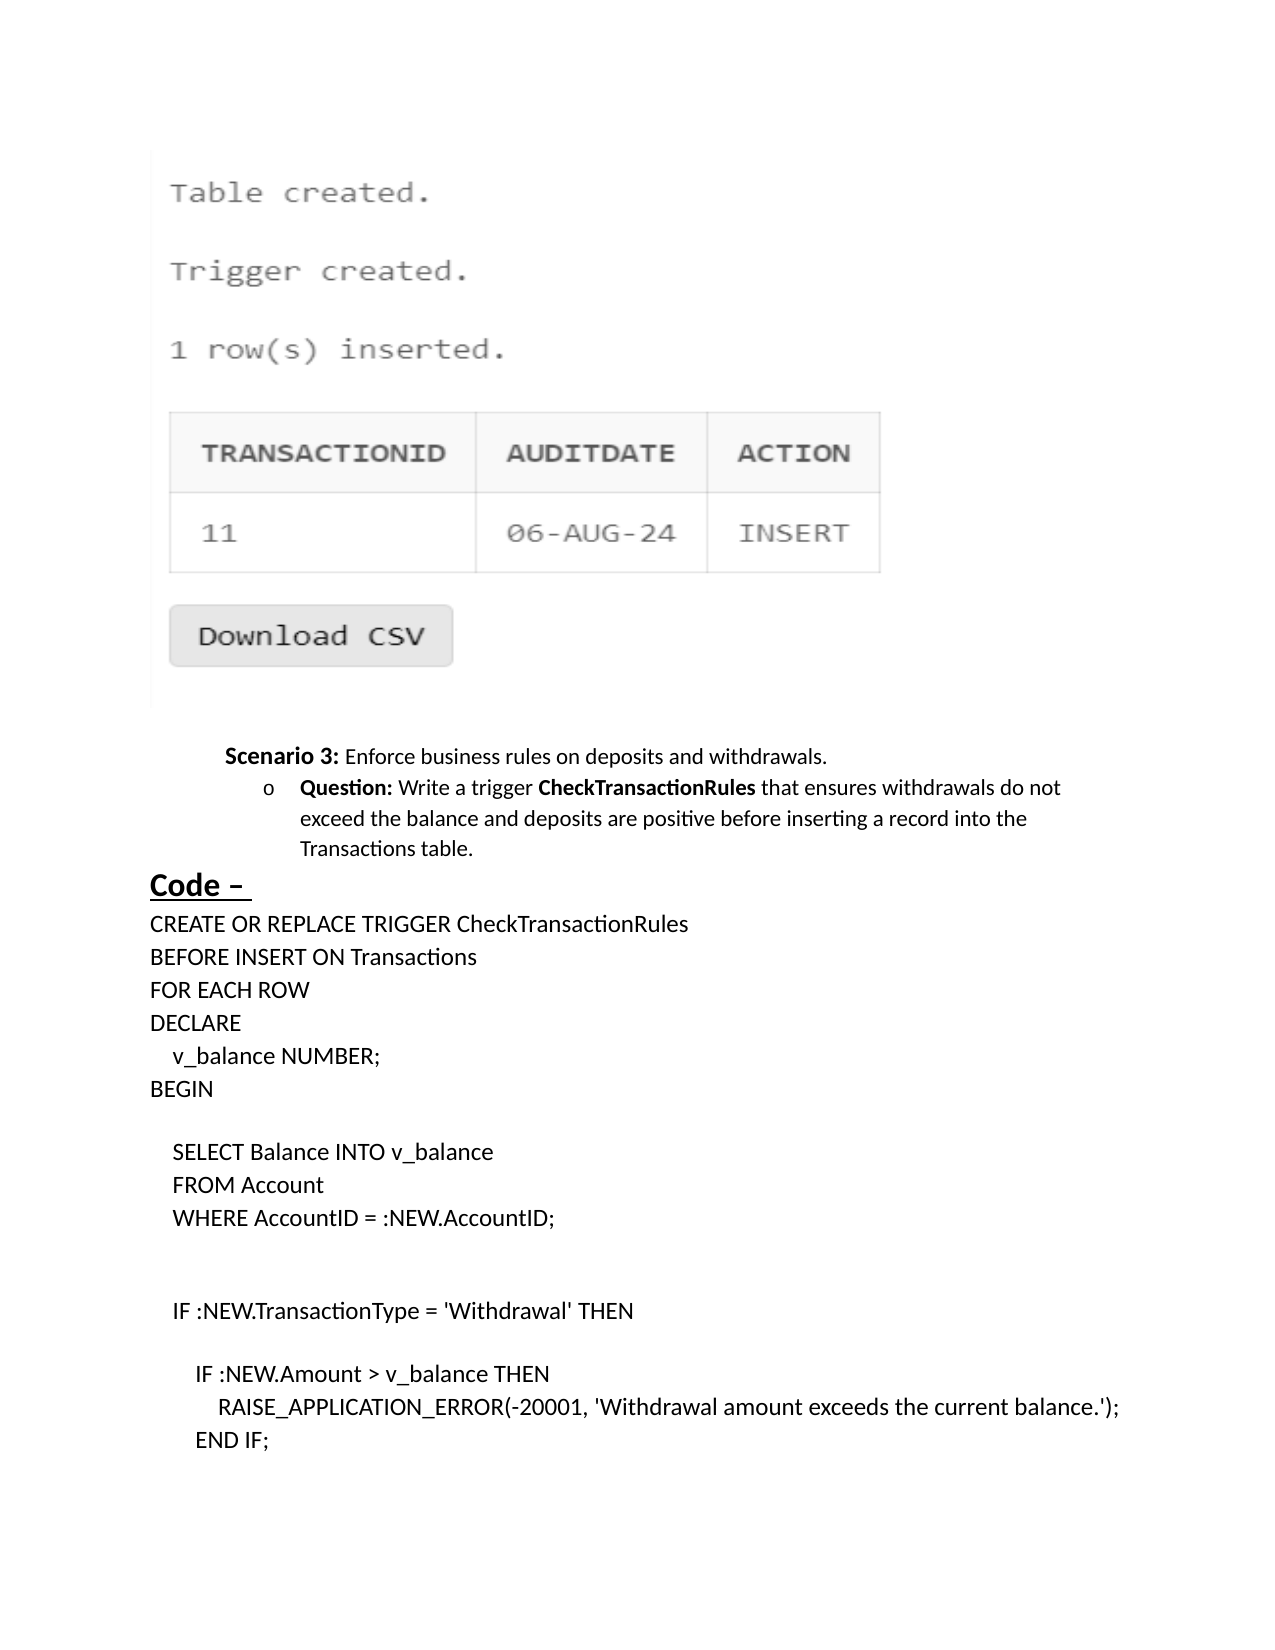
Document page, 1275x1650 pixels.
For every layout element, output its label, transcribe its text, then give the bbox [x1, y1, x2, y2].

text WHERE AccountID = :NEW.AccountID; [150, 1202, 1125, 1232]
text CREATE OR REPLACE TRIGGER CheckTransactionRules [150, 908, 1125, 939]
text IF :NEW.Amount > v_balance THEN [150, 1358, 1125, 1389]
text DECLARE [150, 1007, 1125, 1037]
text SELECT Balance INTO v_balance [150, 1136, 1125, 1166]
text Scenario 3: Enforce business rules on deposits and withdrawals. [225, 740, 1125, 771]
text FOR EACH ROW [150, 974, 1125, 1004]
text v_balance NUMBER; [150, 1040, 1125, 1070]
text FROM Account [150, 1169, 1125, 1199]
text BEGIN [150, 1073, 1125, 1103]
text Code – [150, 864, 1125, 905]
text BEFORE INSERT ON Transactions [150, 941, 1125, 972]
text END IF; [150, 1424, 1125, 1454]
list Question: Write a trigger CheckTransactionRules that ensures withdrawals do not exceed the balance and deposits are positive before inserting a record into the Transactions table. [262, 773, 1125, 862]
text IF :NEW.TransactionType = 'Withdrawal' THEN [150, 1295, 1125, 1326]
picture [150, 150, 1090, 708]
text RAISE_APPLICATION_ERROR(-20001, 'Withdrawal amount exceeds the current balance.'); [150, 1391, 1125, 1422]
